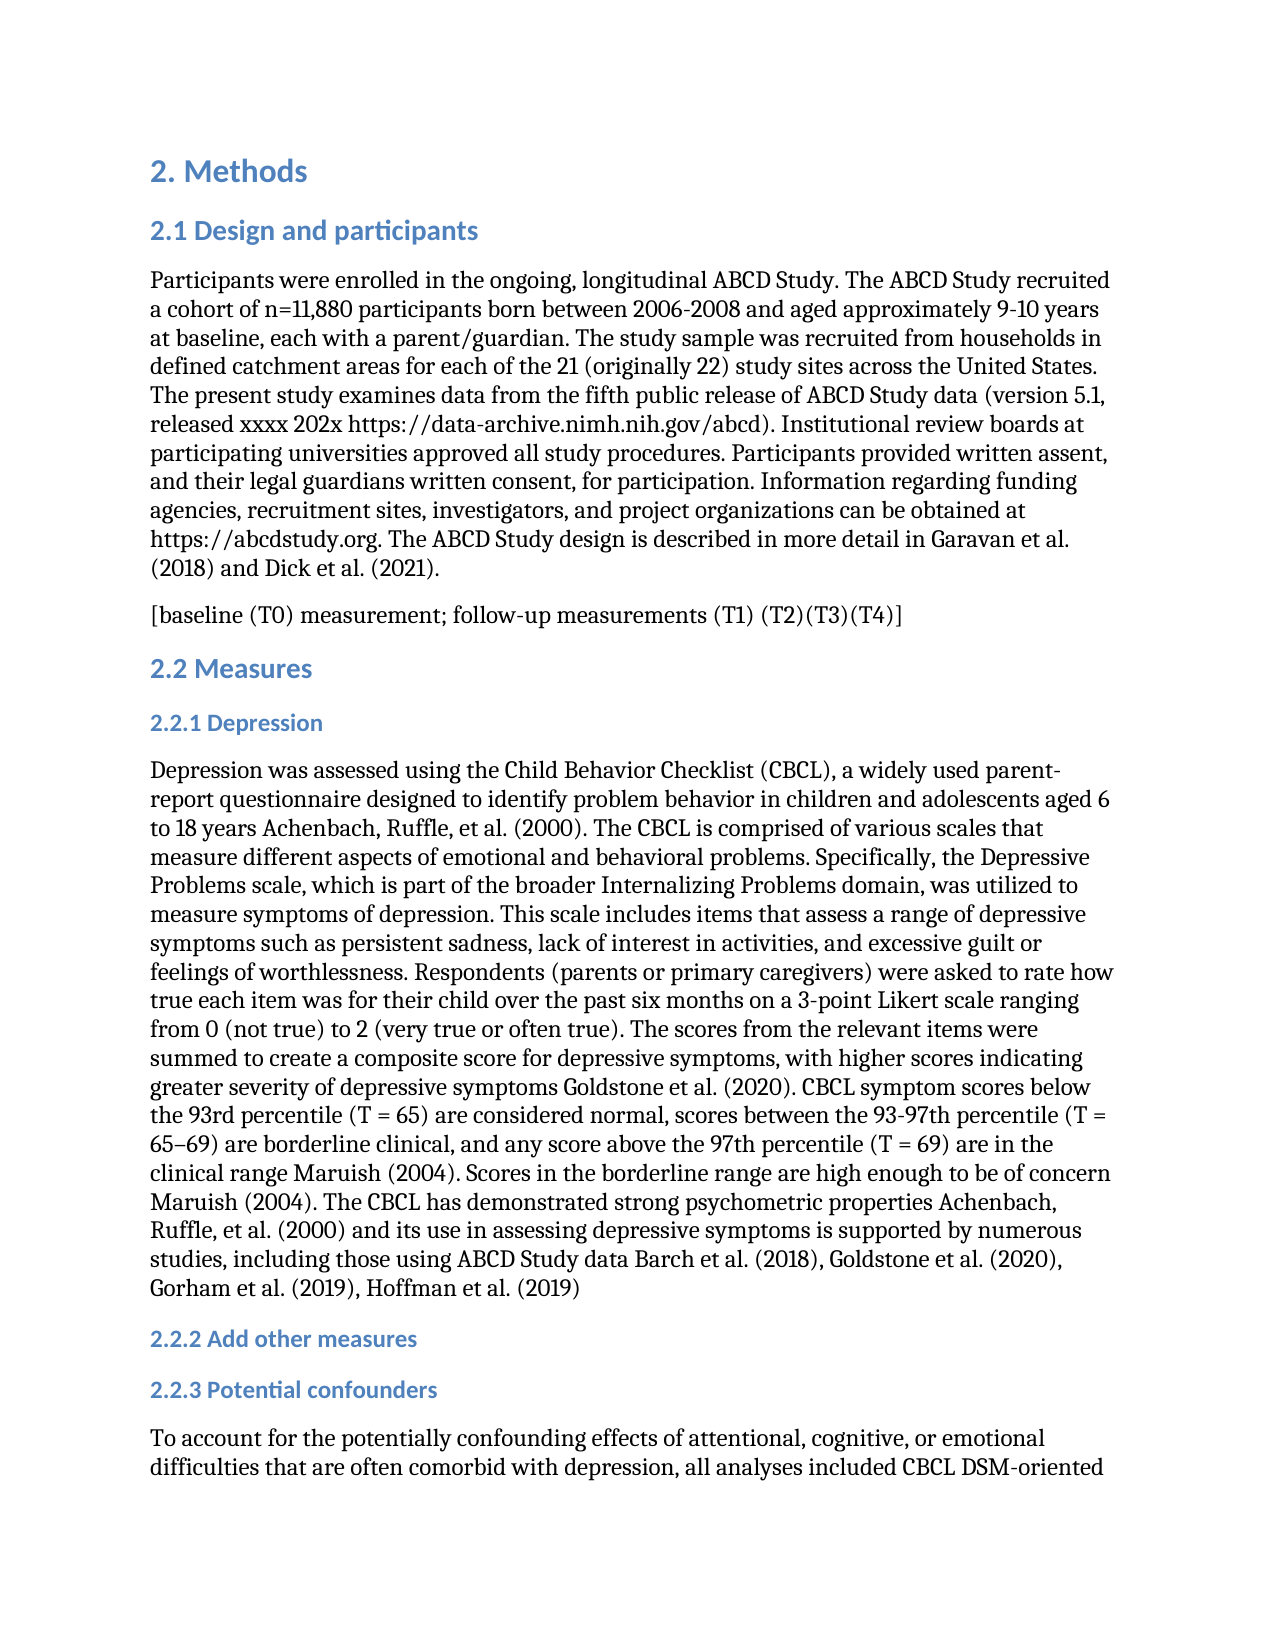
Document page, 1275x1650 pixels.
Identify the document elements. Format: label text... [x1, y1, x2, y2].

subtitle 2.2.2 Add other measures [150, 1323, 1125, 1354]
text Depression was assessed using the Child Behavior Checklist (CBCL), a widely used parent-report questionnaire designed to identify problem behavior in children and adolescents aged 6 to 18 years Achenbach, Ruffle, et al. (2000). The CBCL is comprised of various scales that measure different aspects of emotional and behavioral problems. Specifically, the Depressive Problems scale, which is part of the broader Internalizing Problems domain, was utilized to measure symptoms of depression. This scale includes items that assess a range of depressive symptoms such as persistent sadness, lack of interest in activities, and excessive guilt or feelings of worthlessness. Respondents (parents or primary caregivers) were asked to rate how true each item was for their child over the past six months on a 3-point Likert scale ranging from 0 (not true) to 2 (very true or often true). The scores from the relevant items were summed to create a composite score for depressive symptoms, with higher scores indicating greater severity of depressive symptoms Goldstone et al. (2020). CBCL symptom scores below the 93rd percentile (T = 65) are considered normal, scores between the 93-97th percentile (T = 65–69) are borderline clinical, and any score above the 97th percentile (T = 69) are in the clinical range Maruish (2004). Scores in the borderline range are high enough to be of concern Maruish (2004). The CBCL has demonstrated strong psychometric properties Achenbach, Ruffle, et al. (2000) and its use in assessing depressive symptoms is supported by numerous studies, including those using ABCD Study data Barch et al. (2018), Goldstone et al. (2020), Gorham et al. (2019), Hoffman et al. (2019) [150, 756, 1125, 1302]
text [baseline (T0) measurement; follow-up measurements (T1) (T2)(T3)(T4)] [150, 601, 1125, 630]
subtitle 2.1 Design and participants [150, 212, 1125, 247]
subtitle 2.2.1 Depression [150, 707, 1125, 737]
text Participants were enrolled in the ongoing, longitudinal ABCD Study. The ABCD Study recruited a cohort of n=11,880 participants born between 2006-2008 and aged approximately 9-10 years at baseline, each with a parent/guardian. The study sample was recruited from households in defined catchment areas for each of the 21 (originally 22) study sites across the United States. The present study examines data from the fifth public release of ABCD Study data (version 5.1, released xxxx 202x https://data-archive.nimh.nih.gov/abcd). Institutional review boards at participating universities approved all study procedures. Participants provided written assent, and their legal guardians written consent, for participation. Information regarding funding agencies, recruitment sites, investigators, and project organizations can be obtained at https://abcdstudy.org. The ABCD Study design is described in more detail in Garavan et al. (2018) and Dick et al. (2021). [150, 266, 1125, 582]
subtitle 2.2 Measures [150, 651, 1125, 686]
subtitle 2. Methods [150, 150, 1125, 191]
subtitle 2.2.3 Potential confounders [150, 1375, 1125, 1405]
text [150, 1424, 1125, 1481]
